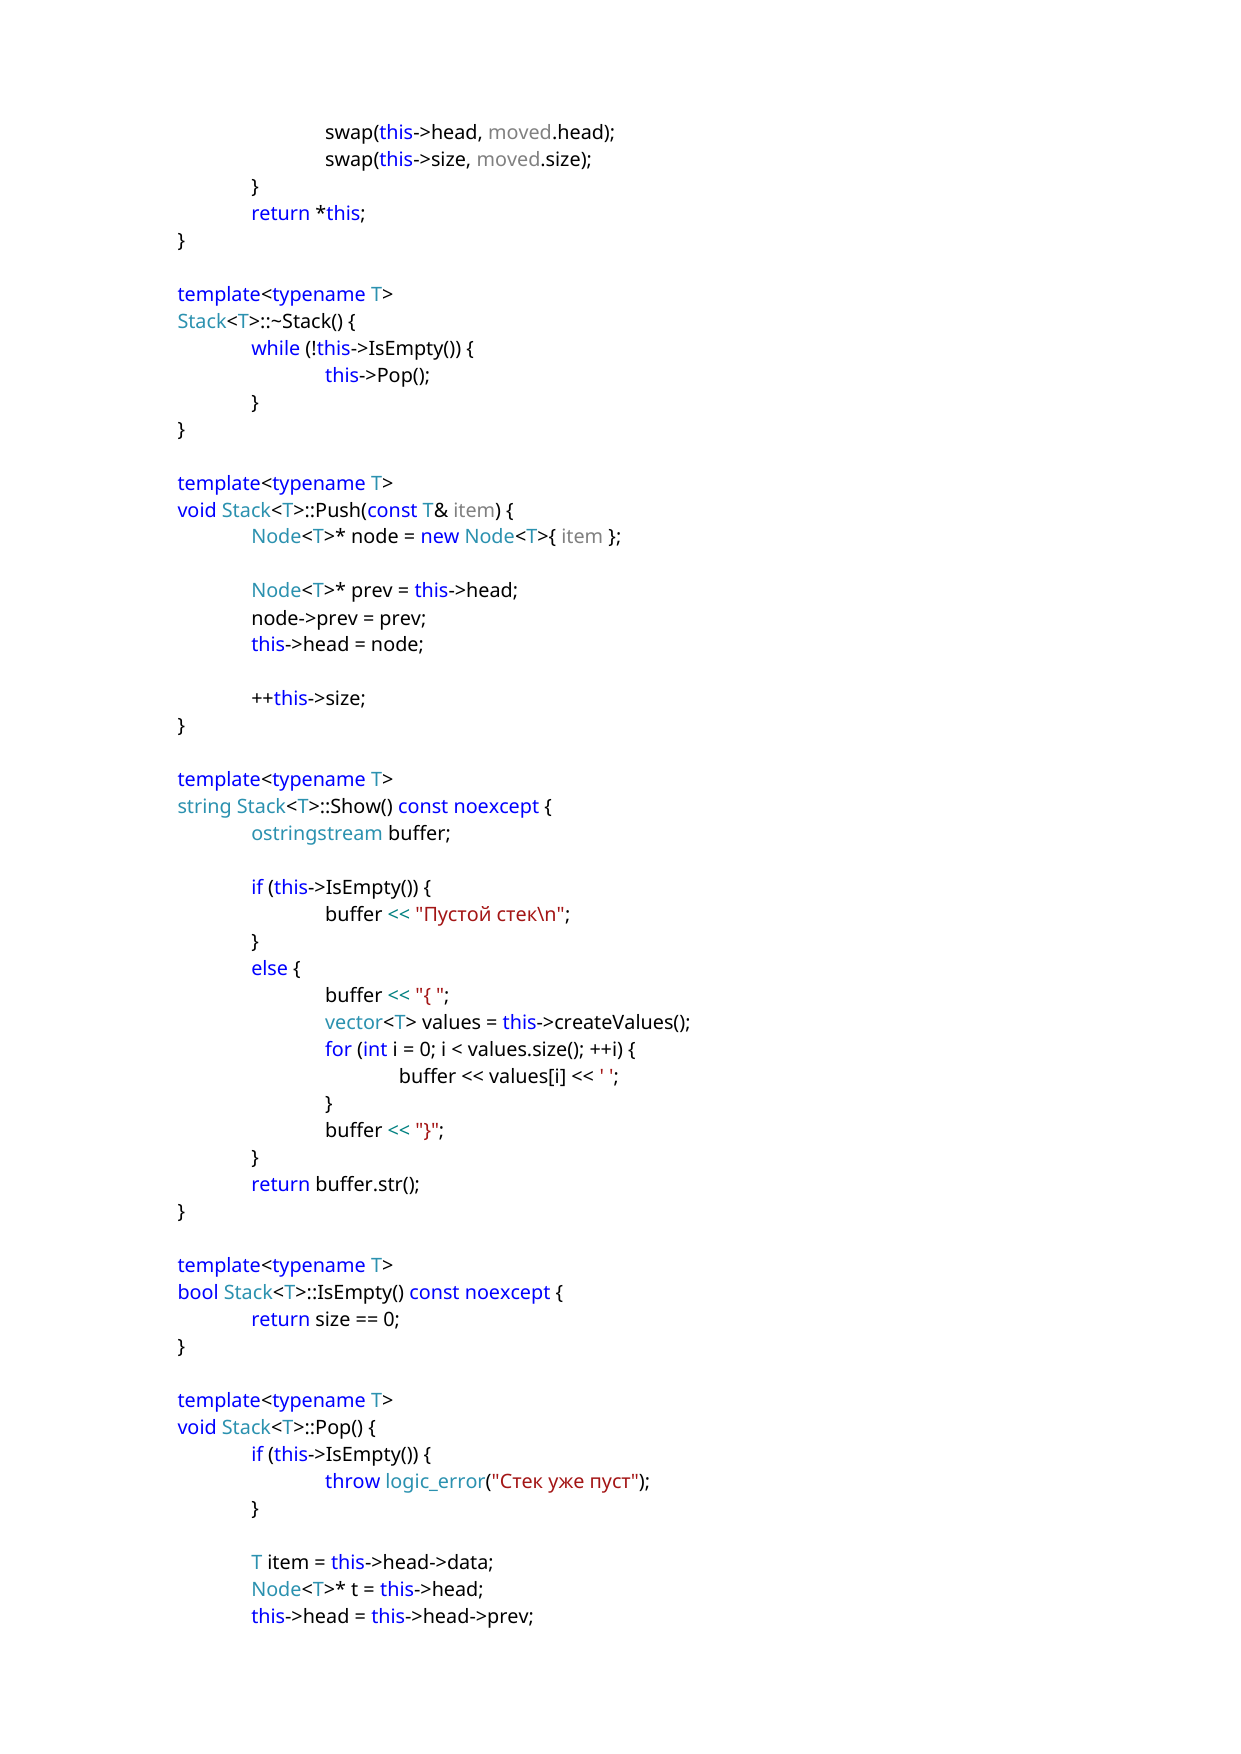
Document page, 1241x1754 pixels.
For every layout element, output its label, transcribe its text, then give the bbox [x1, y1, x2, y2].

text template<typename T> [177, 766, 1152, 793]
text string Stack<T>::Show() const noexcept { [177, 793, 1152, 819]
text if (this->IsEmpty()) { [177, 873, 1152, 901]
text ostringstream buffer; [177, 819, 1152, 847]
text Stack<T>::~Stack() { [177, 307, 1152, 334]
text buffer << "}"; [177, 1116, 1152, 1143]
text Node<T>* prev = this->head; [177, 577, 1152, 604]
text if (this->IsEmpty()) { [177, 1440, 1152, 1467]
text } [177, 1143, 1152, 1170]
text buffer << "Пустой стек\n"; [177, 901, 1152, 927]
text buffer << values[i] << ' '; [177, 1062, 1152, 1089]
text this->head = this->head->prev; [177, 1602, 1152, 1629]
text this->head = node; [177, 631, 1152, 658]
text ++this->size; [177, 685, 1152, 712]
text T item = this->head->data; [177, 1548, 1152, 1575]
text while (!this->IsEmpty()) { [177, 334, 1152, 361]
text } [177, 1089, 1152, 1116]
text buffer << "{ "; [177, 981, 1152, 1008]
text swap(this->head, moved.head); [177, 118, 1152, 145]
text template<typename T> [177, 1251, 1152, 1278]
text template<typename T> [177, 1386, 1152, 1413]
text vector<T> values = this->createValues(); [177, 1008, 1152, 1035]
text } [177, 226, 1152, 253]
text throw logic_error("Стек уже пуст"); [177, 1467, 1152, 1494]
text return *this; [177, 199, 1152, 226]
text } [177, 415, 1152, 442]
text } [177, 1332, 1152, 1359]
text } [177, 927, 1152, 954]
text this->Pop(); [177, 361, 1152, 388]
text } [177, 1494, 1152, 1521]
text } [177, 1197, 1152, 1224]
text void Stack<T>::Pop() { [177, 1413, 1152, 1440]
text } [177, 172, 1152, 199]
text bool Stack<T>::IsEmpty() const noexcept { [177, 1278, 1152, 1305]
text Node<T>* t = this->head; [177, 1575, 1152, 1602]
text for (int i = 0; i < values.size(); ++i) { [177, 1035, 1152, 1062]
text return size == 0; [177, 1305, 1152, 1332]
text template<typename T> [177, 469, 1152, 496]
text else { [177, 954, 1152, 981]
text template<typename T> [177, 280, 1152, 307]
text node->prev = prev; [177, 604, 1152, 631]
text void Stack<T>::Push(const T& item) { [177, 496, 1152, 523]
text Node<T>* node = new Node<T>{ item }; [177, 523, 1152, 550]
text } [177, 388, 1152, 415]
text swap(this->size, moved.size); [177, 145, 1152, 172]
text return buffer.str(); [177, 1170, 1152, 1197]
text } [177, 712, 1152, 739]
